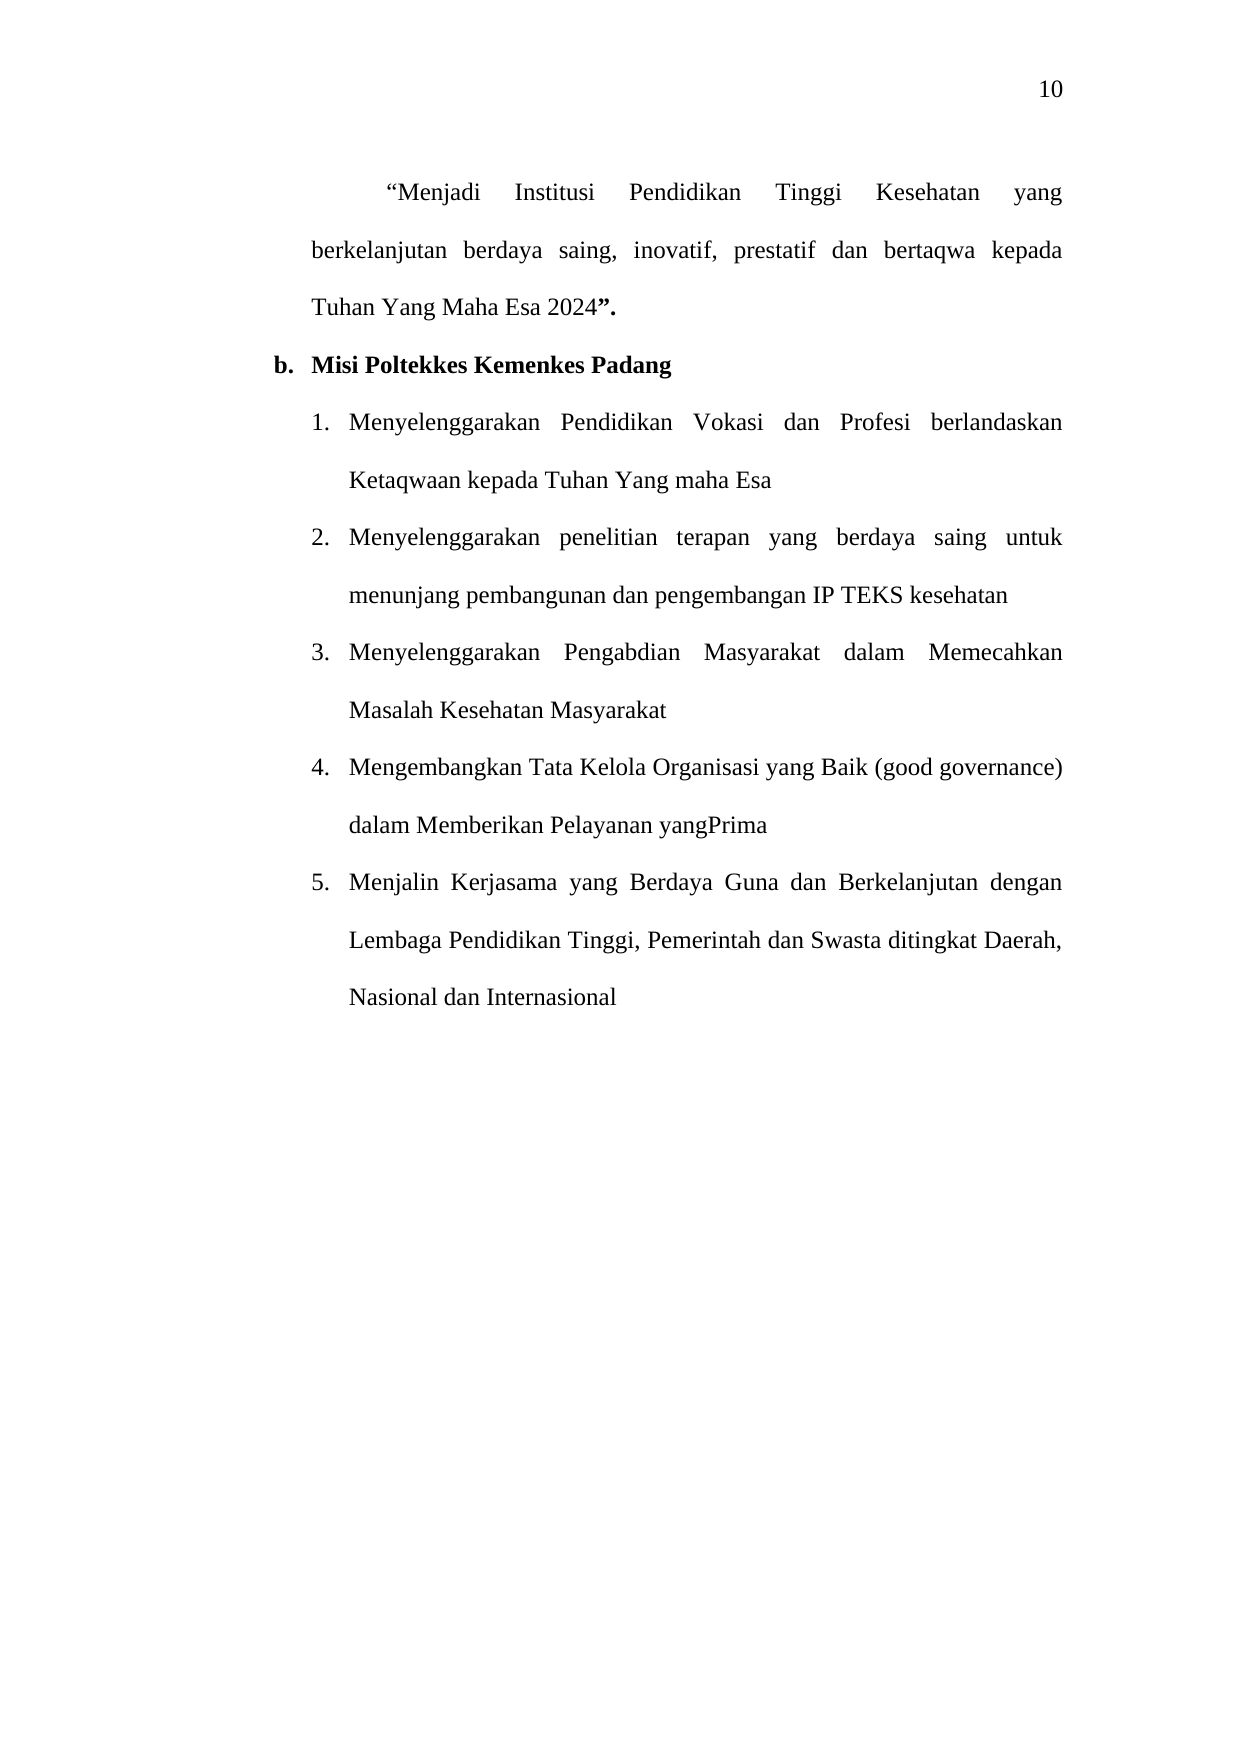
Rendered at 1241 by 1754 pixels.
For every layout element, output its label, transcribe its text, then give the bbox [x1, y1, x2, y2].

list Menjalin Kerjasama yang Berdaya Guna dan Berkelanjutan dengan Lembaga Pendidikan Tinggi, Pemerintah dan Swasta ditingkat Daerah, Nasional dan Internasional [311, 867, 1063, 1011]
list Mengembangkan Tata Kelola Organisasi yang Baik (good governance) dalam Memberikan Pelayanan yangPrima [311, 752, 1063, 838]
list Menyelenggarakan Pengabdian Masyarakat dalam Memecahkan Masalah Kesehatan Masyarakat [311, 637, 1063, 723]
list Menyelenggarakan penelitian terapan yang berdaya saing untuk menunjang pembangunan dan pengembangan IP TEKS kesehatan [311, 522, 1063, 608]
list “Menjadi Institusi Pendidikan Tinggi Kesehatan yang berkelanjutan berdaya saing, inovatif, prestatif dan bertaqwa kepada Tuhan Yang Maha Esa 2024”. [311, 177, 1063, 321]
list Menyelenggarakan Pendidikan Vokasi dan Profesi berlandaskan Ketaqwaan kepada Tuhan Yang maha Esa [311, 407, 1063, 493]
list Misi Poltekkes Kemenkes Padang [274, 350, 1063, 378]
